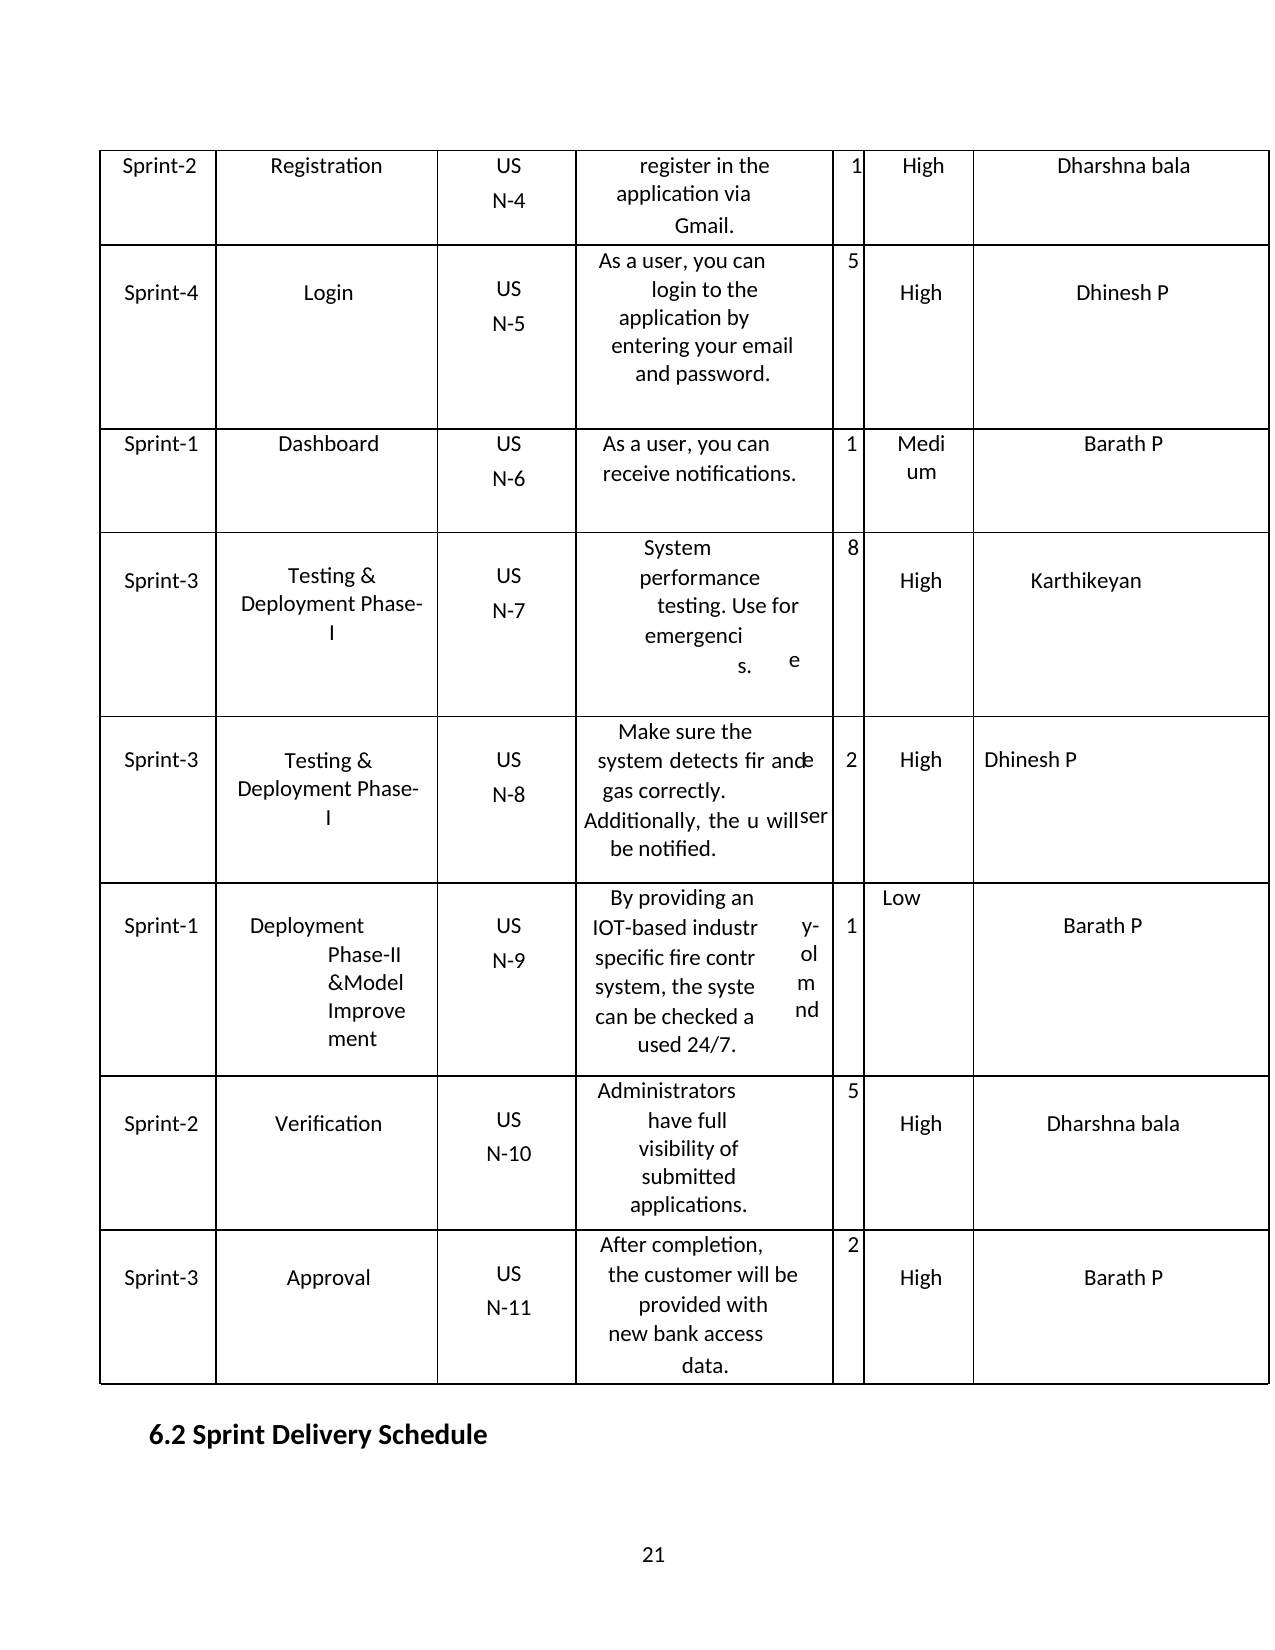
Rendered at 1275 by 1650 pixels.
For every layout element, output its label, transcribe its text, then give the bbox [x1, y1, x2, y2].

table_cell Login [217, 246, 437, 428]
table_cell receive notifications. [600, 458, 812, 532]
table_cell Dhinesh P [974, 246, 1268, 428]
table_cell US N-11 [438, 1231, 575, 1383]
table_cell As a user, you can [600, 246, 805, 274]
table_cell system detects fir and gas correctly. Additionally, the u will be notified. [618, 745, 792, 882]
table_cell login to the application by entering your email and password. [600, 274, 805, 428]
table_header [805, 151, 832, 244]
table_cell Testing & Deployment Phase-I [217, 717, 437, 882]
table_header [577, 151, 600, 244]
table_cell [577, 884, 609, 1075]
table_cell [805, 1231, 832, 1383]
table_cell After completion, [600, 1231, 805, 1258]
table_cell Barath P [974, 430, 1268, 532]
table_cell 1 [834, 884, 863, 1075]
table_cell Sprint-2 [101, 1077, 215, 1229]
table_cell US N-9 [438, 884, 575, 1075]
table_cell Barath P [974, 1231, 1268, 1383]
table_cell US N-7 [438, 533, 575, 716]
table_cell e ser [792, 717, 832, 882]
table_cell Dharshna bala [974, 1077, 1268, 1229]
table_cell 1 [834, 430, 863, 532]
table_header US N-4 [438, 151, 575, 244]
table_cell High [865, 717, 973, 882]
table_cell [577, 430, 600, 532]
table_cell Karthikeyan [974, 533, 1268, 716]
table_cell e [760, 533, 832, 716]
table_cell By providing an [609, 884, 805, 912]
table_cell High [865, 533, 973, 716]
table_cell US N-6 [438, 430, 575, 532]
table_cell Sprint-3 [101, 533, 215, 716]
table_cell Dhinesh P [974, 717, 1268, 882]
table_cell 5 [834, 1077, 863, 1229]
table_cell Approval [217, 1231, 437, 1383]
table_header 1 [834, 151, 863, 244]
table_cell 8 [834, 533, 863, 716]
table_cell 5 [834, 246, 863, 428]
table_cell [577, 717, 618, 882]
table_cell [577, 246, 600, 428]
table_cell Sprint-3 [101, 1231, 215, 1383]
table_cell Administrators [600, 1077, 777, 1104]
table_cell Make sure the [618, 717, 792, 745]
table_cell Dashboard [217, 430, 437, 532]
table_cell Deployment Phase-II &Model Improve ment [217, 884, 437, 1075]
table_cell High [865, 246, 973, 428]
table_cell [813, 430, 832, 532]
table_cell 2 [834, 1231, 863, 1383]
table_header Dharshna bala [974, 151, 1268, 244]
table_header Registration [217, 151, 437, 244]
table_cell US N-5 [438, 246, 575, 428]
table_cell [577, 533, 643, 716]
table_cell Sprint-3 [101, 717, 215, 882]
table_cell [577, 1077, 600, 1229]
table_cell Sprint-1 [101, 884, 215, 1075]
table_cell [805, 246, 832, 428]
subtitle 6.2 Sprint Delivery Schedule [148, 1416, 1131, 1452]
table_cell Sprint-1 [101, 430, 215, 532]
table_header Sprint-2 [101, 151, 215, 244]
table_cell As a user, you can [600, 430, 812, 457]
table_cell Verification [217, 1077, 437, 1229]
table_cell Low [865, 884, 973, 1075]
table_cell IOT-based industr specific fire contr system, the syste can be checked a used 24/7. [609, 912, 805, 1075]
table_cell y- ol m nd [805, 884, 832, 1075]
table_cell Testing & Deployment Phase-I [217, 533, 437, 716]
table_cell have full visibility of submitted applications. [600, 1105, 777, 1229]
table_header High [865, 151, 973, 244]
table_cell [778, 1077, 832, 1229]
table_cell US N-10 [438, 1077, 575, 1229]
table_cell High [865, 1231, 973, 1383]
table_cell System [643, 533, 759, 561]
table_cell performance testing. Use for emergenci s. [643, 561, 759, 716]
table_cell 2 [834, 717, 863, 882]
table_cell Sprint-4 [101, 246, 215, 428]
table_cell the customer will be provided with new bank access data. [600, 1259, 805, 1383]
table_cell register in the application via Gmail. [600, 151, 805, 244]
table_cell US N-8 [438, 717, 575, 882]
table_cell [577, 1231, 600, 1383]
table_cell Barath P [974, 884, 1268, 1075]
table_cell High [865, 1077, 973, 1229]
table_cell Medi um [865, 430, 973, 532]
